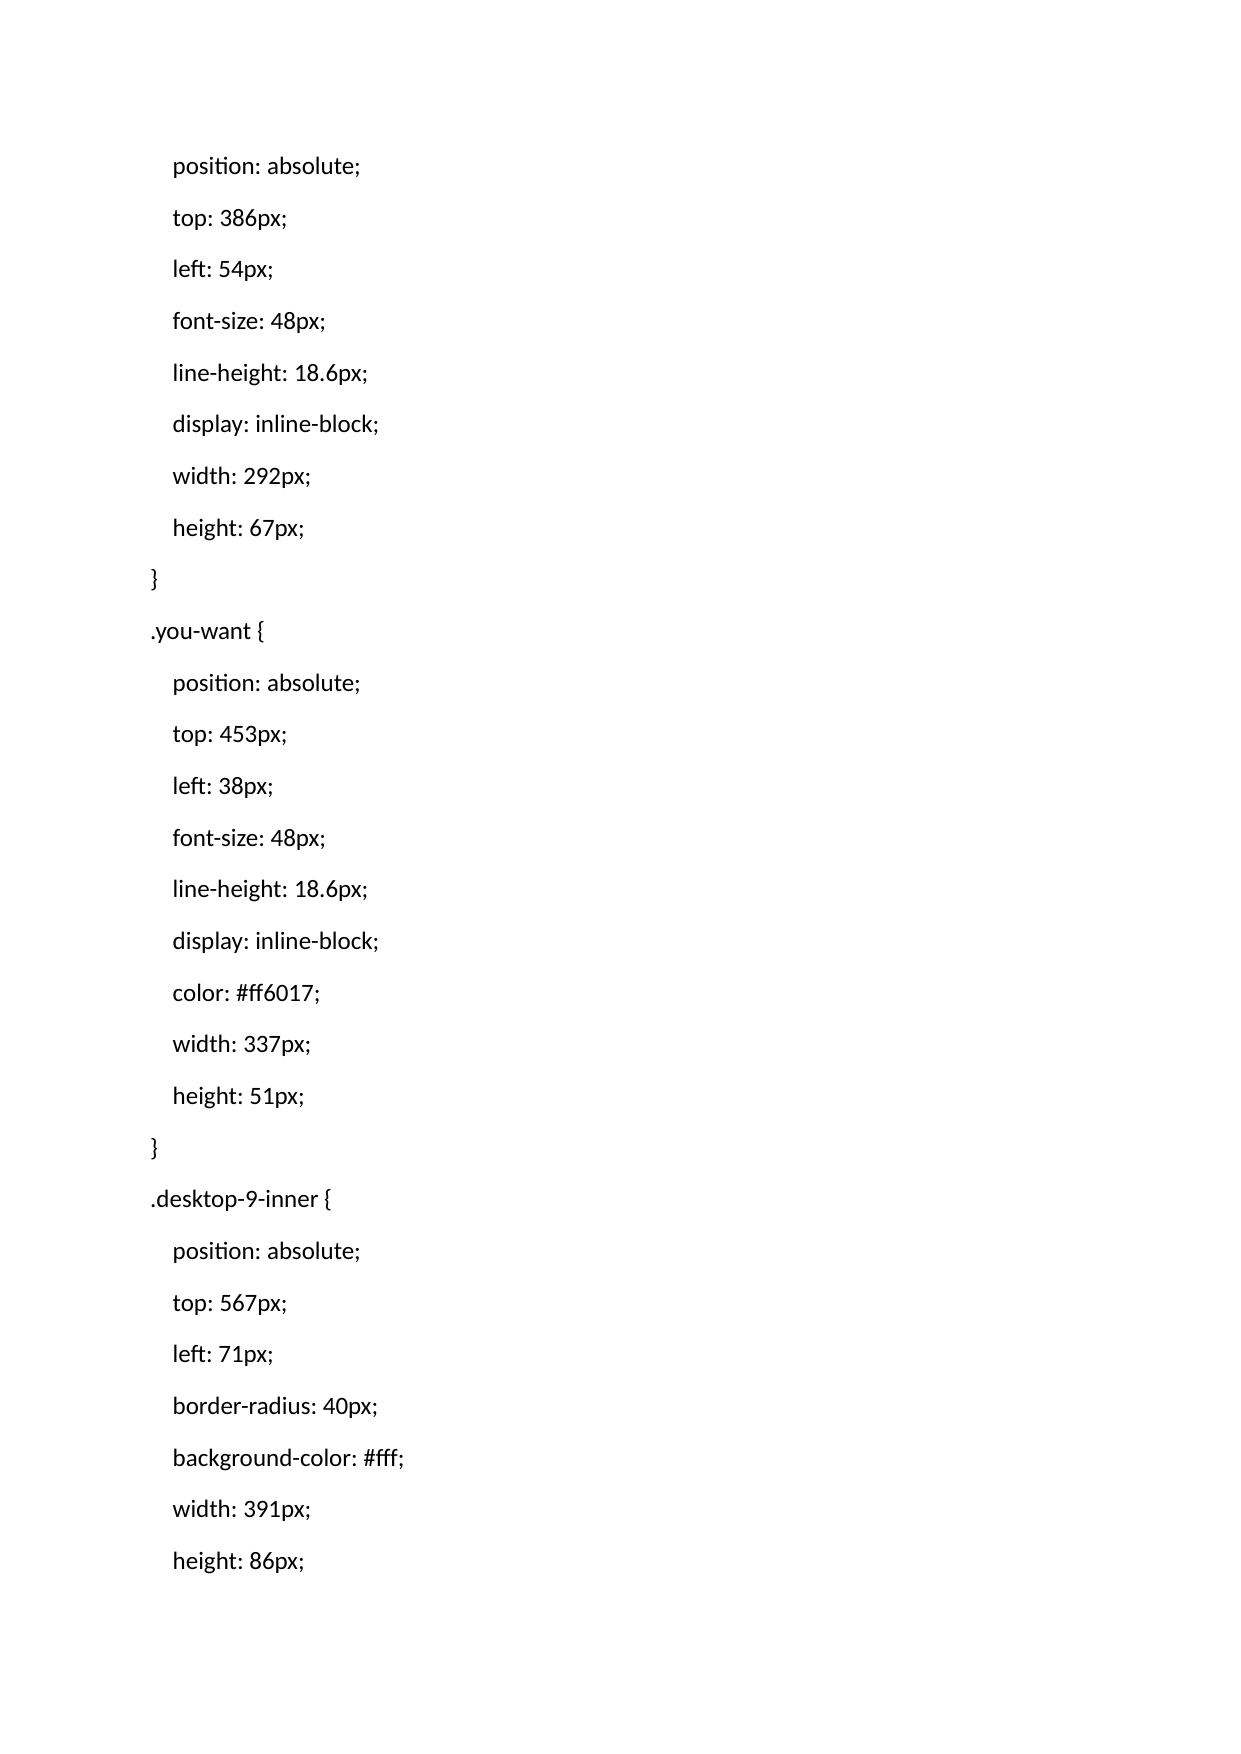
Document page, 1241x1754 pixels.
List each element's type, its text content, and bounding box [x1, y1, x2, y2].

text width: 391px; [150, 1493, 1090, 1524]
text left: 38px; [150, 770, 1090, 801]
text left: 71px; [150, 1338, 1090, 1369]
text width: 292px; [150, 460, 1090, 491]
text .you-want { [150, 615, 1090, 646]
text position: absolute; [150, 1235, 1090, 1266]
text .desktop-9-inner { [150, 1183, 1090, 1214]
text top: 567px; [150, 1287, 1090, 1317]
text display: inline-block; [150, 925, 1090, 956]
text border-radius: 40px; [150, 1390, 1090, 1421]
text font-size: 48px; [150, 305, 1090, 336]
text position: absolute; [150, 150, 1090, 181]
text height: 86px; [150, 1545, 1090, 1576]
text line-height: 18.6px; [150, 357, 1090, 387]
text } [150, 1132, 1090, 1162]
text left: 54px; [150, 253, 1090, 284]
text background-color: #fff; [150, 1442, 1090, 1472]
text display: inline-block; [150, 408, 1090, 439]
text color: #ff6017; [150, 977, 1090, 1007]
text top: 386px; [150, 202, 1090, 232]
text line-height: 18.6px; [150, 873, 1090, 904]
text top: 453px; [150, 718, 1090, 749]
text height: 51px; [150, 1080, 1090, 1111]
text height: 67px; [150, 512, 1090, 542]
text } [150, 563, 1090, 594]
text width: 337px; [150, 1028, 1090, 1059]
text font-size: 48px; [150, 822, 1090, 852]
text position: absolute; [150, 667, 1090, 697]
